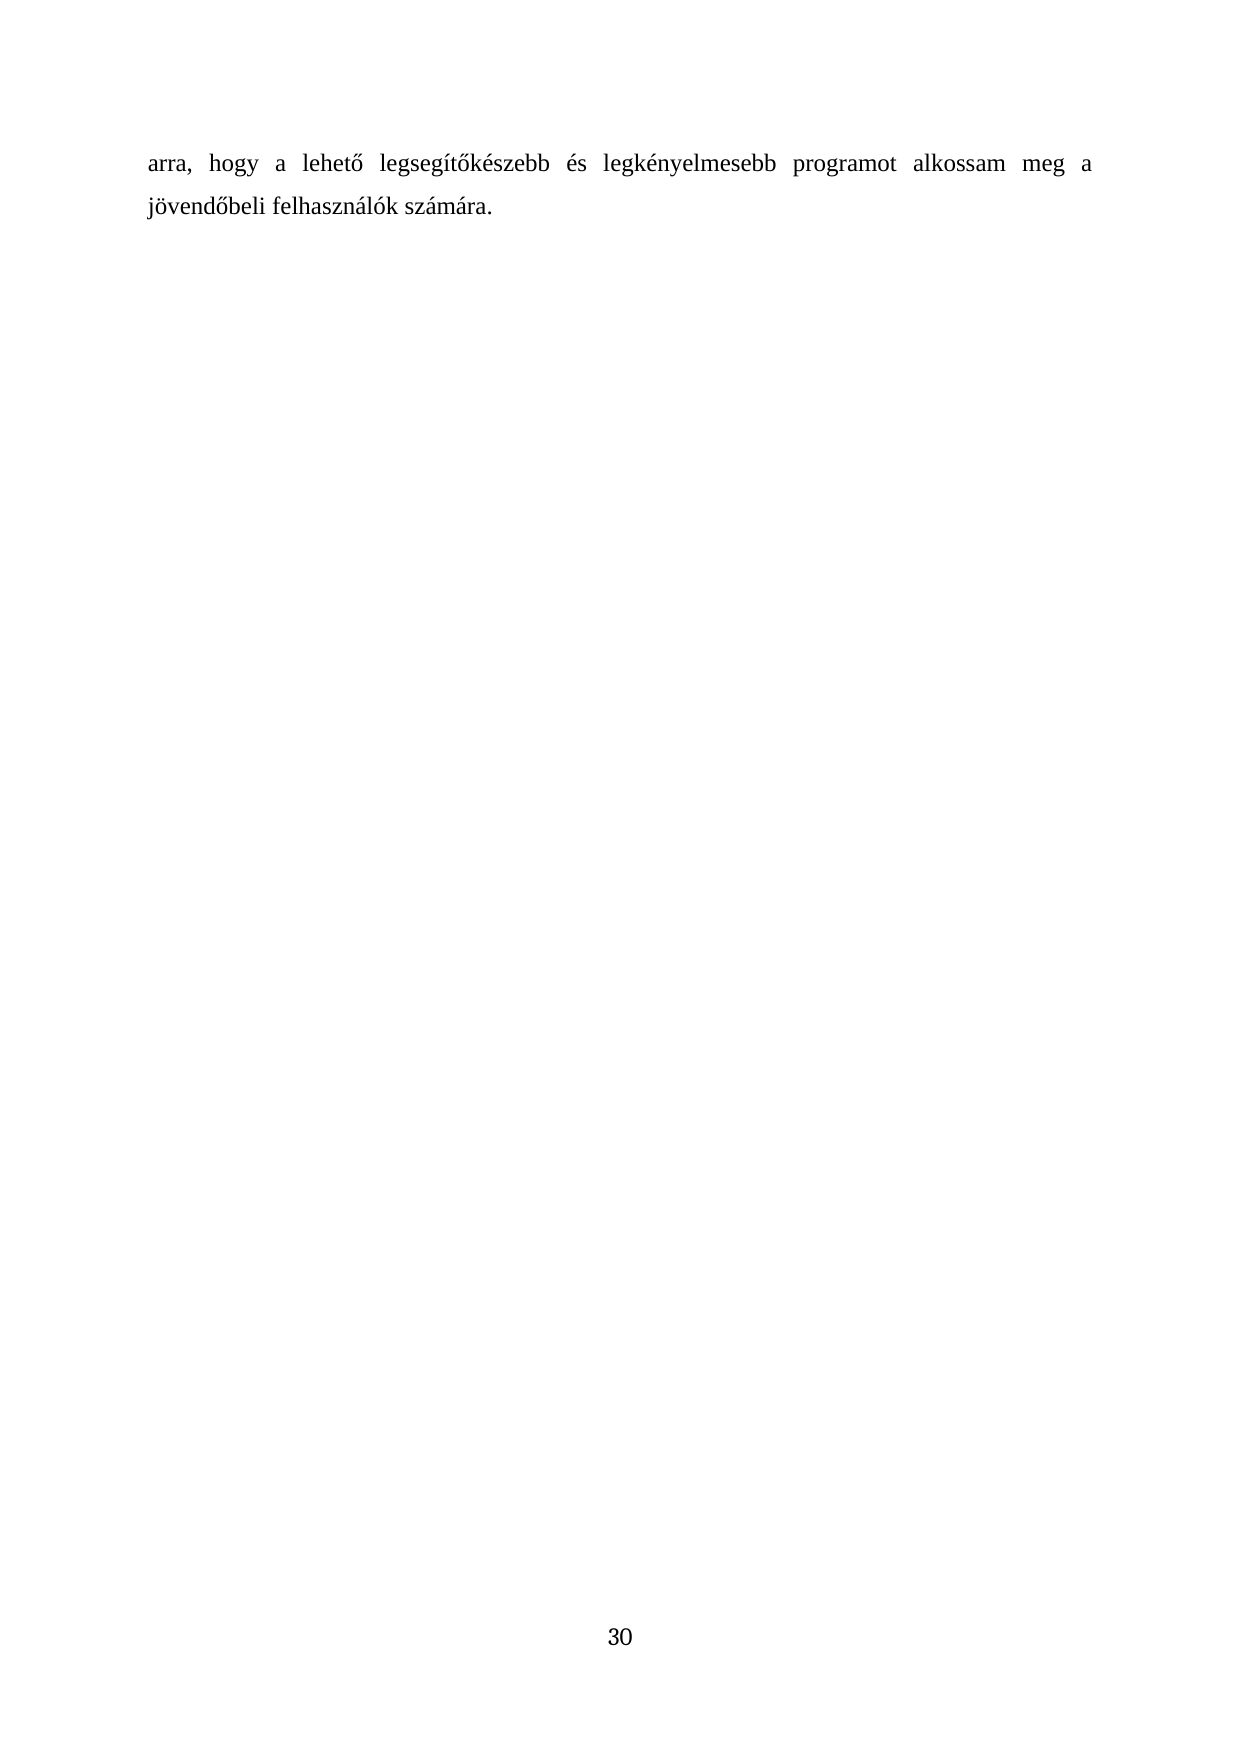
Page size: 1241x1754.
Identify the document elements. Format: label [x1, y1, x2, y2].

text [148, 148, 1093, 219]
